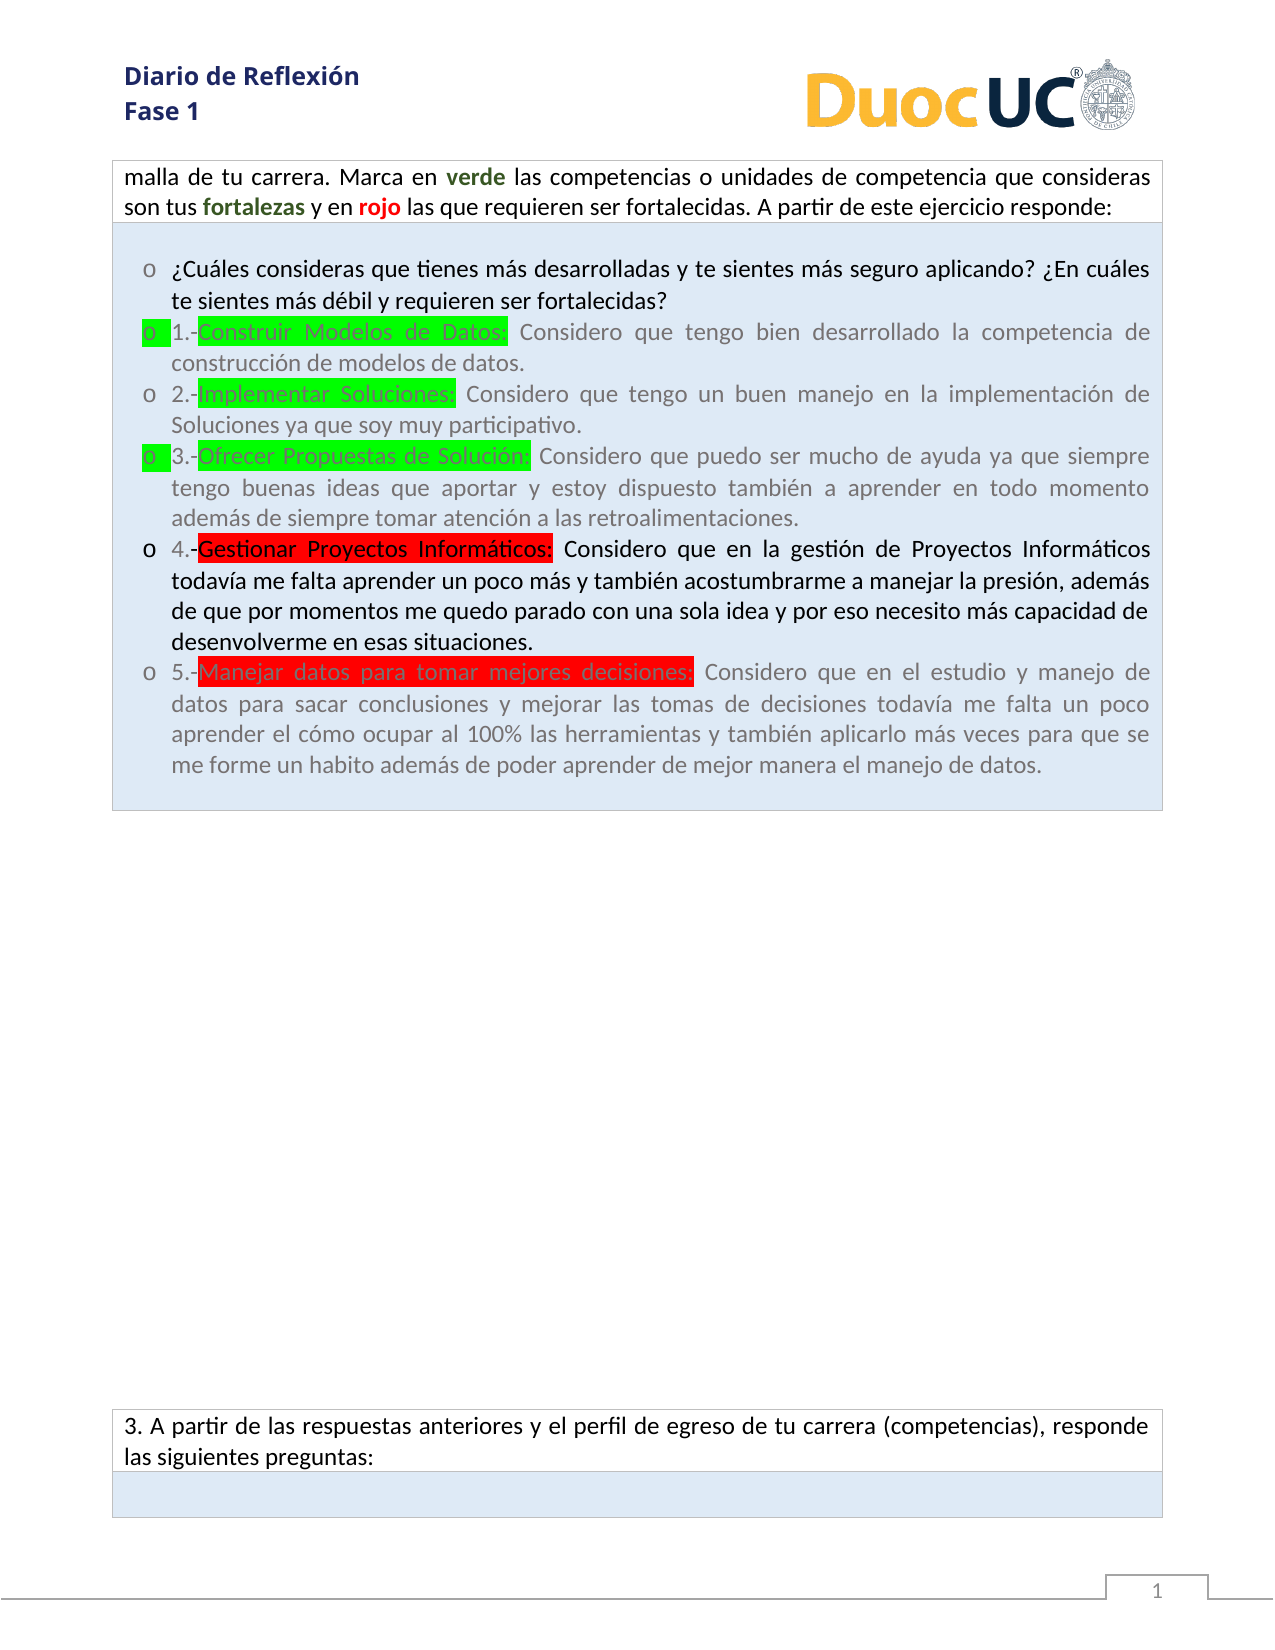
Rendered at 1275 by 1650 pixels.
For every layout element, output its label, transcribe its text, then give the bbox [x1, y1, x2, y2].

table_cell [113, 1472, 1162, 1517]
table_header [113, 161, 1162, 222]
table_cell ¿Cuáles consideras que tienes más desarrolladas y te sientes más seguro aplicando? ¿En cuáles te sientes más débil y requieren ser fortalecidas? 1.-Construir Modelos de Datos: Considero que tengo bien desarrollado la competencia de construcción de modelos de datos. 2.-Implementar Soluciones: Considero que tengo un buen manejo en la implementación de Soluciones ya que soy muy participativo. 3.-Ofrecer Propuestas de Solución: Considero que puedo ser mucho de ayuda ya que siempre tengo buenas ideas que aportar y estoy dispuesto también a aprender en todo momento además de siempre tomar atención a las retroalimentaciones. 4.-Gestionar Proyectos Informáticos: Considero que en la gestión de Proyectos Informáticos todavía me falta aprender un poco más y también acostumbrarme a manejar la presión, además de que por momentos me quedo parado con una sola idea y por eso necesito más capacidad de desenvolverme en esas situaciones. 5.-Manejar datos para tomar mejores decisiones: Considero que en el estudio y manejo de datos para sacar conclusiones y mejorar las tomas de decisiones todavía me falta un poco aprender el cómo ocupar al 100% las herramientas y también aplicarlo más veces para que se me forme un habito además de poder aprender de mejor manera el manejo de datos. [113, 223, 1162, 810]
table_header 3. A partir de las respuestas anteriores y el perfil de egreso de tu carrera (competencias), responde las siguientes preguntas: [113, 1410, 1162, 1471]
picture [807, 59, 1135, 130]
